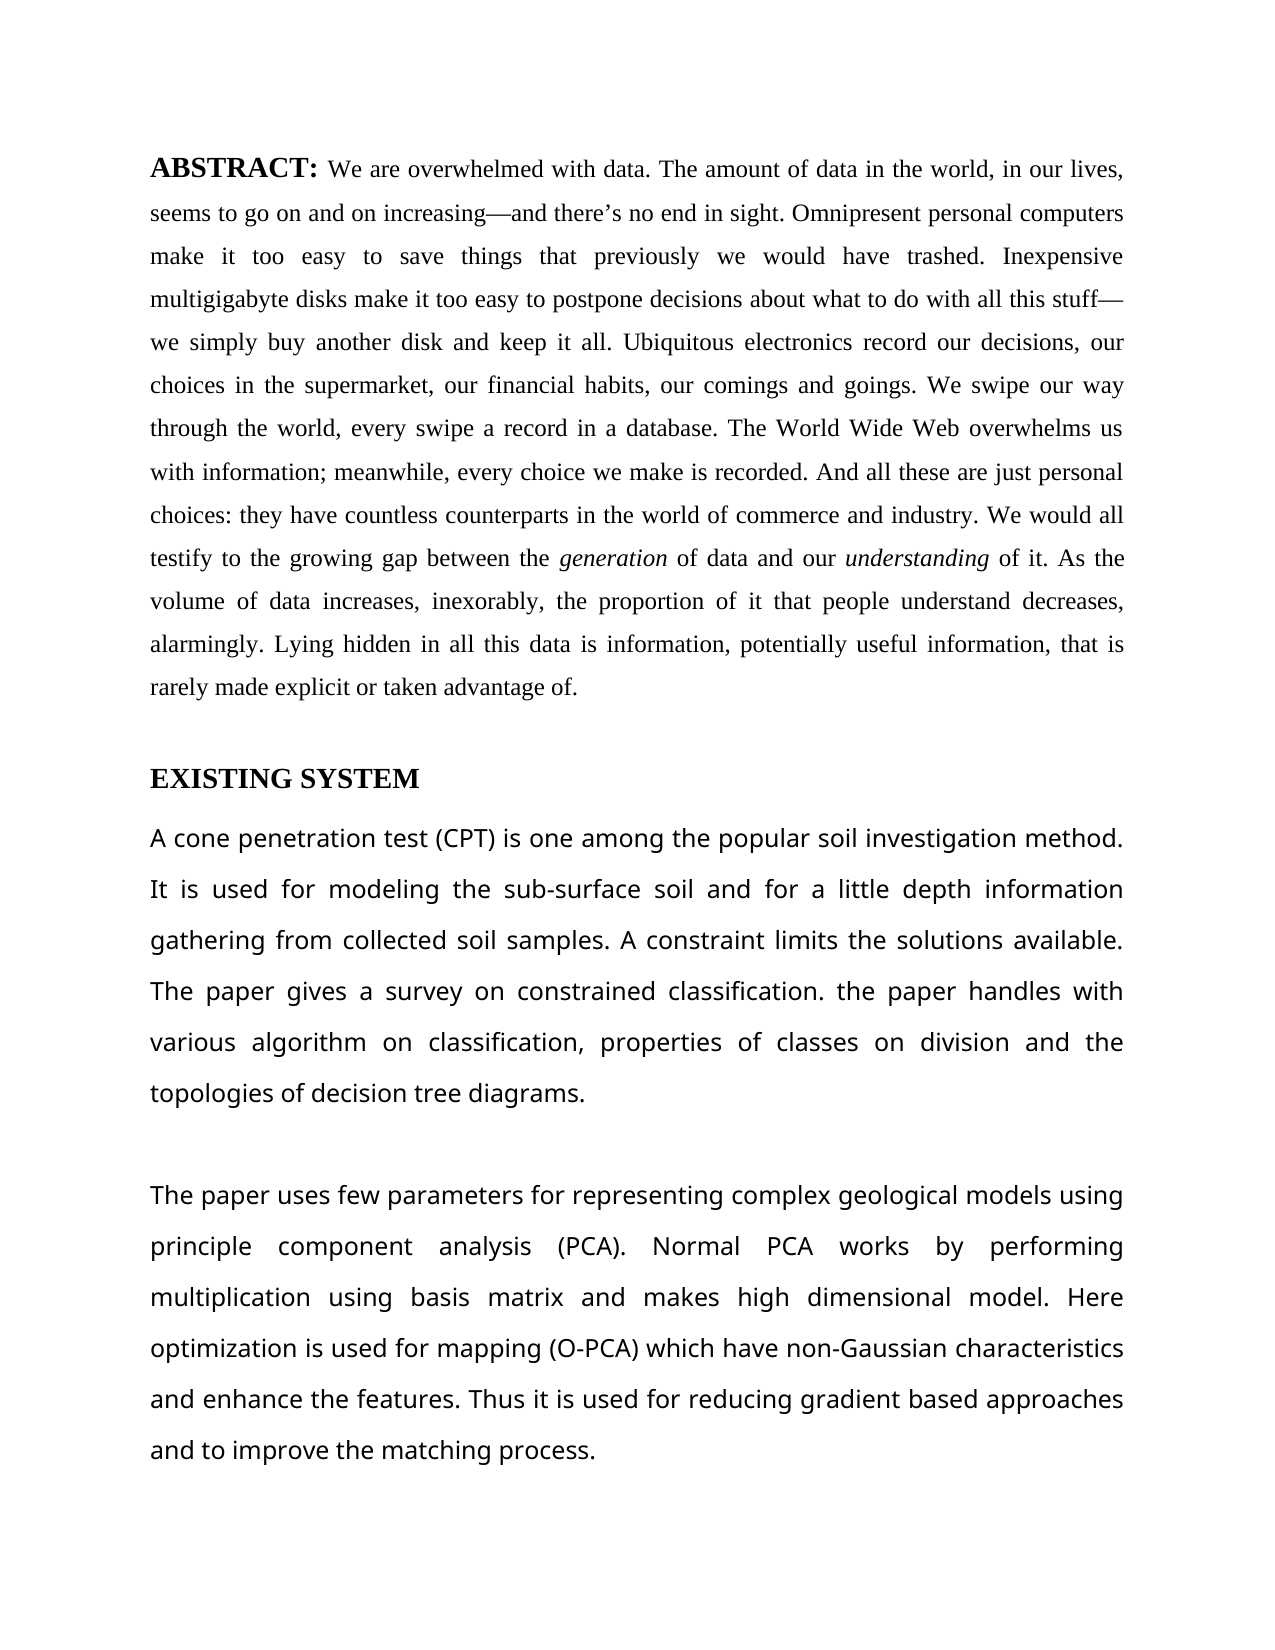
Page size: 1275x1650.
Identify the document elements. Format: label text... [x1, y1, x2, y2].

text EXISTING SYSTEM [150, 761, 1125, 794]
text A cone penetration test (CPT) is one among the popular soil investigation method. It is used for modeling the sub-surface soil and for a little depth information gathering from collected soil samples. A constraint limits the solutions available. The paper gives a survey on constrained classification. the paper handles with various algorithm on classification, properties of classes on division and the topologies of decision tree diagrams. [150, 820, 1125, 1110]
text The paper uses few parameters for representing complex geological models using principle component analysis (PCA). Normal PCA works by performing multiplication using basis matrix and makes high dimensional model. Here optimization is used for mapping (O-PCA) which have non-Gaussian characteristics and enhance the features. Thus it is used for reducing gradient based approaches and to improve the matching process. [150, 1178, 1125, 1467]
text ABSTRACT: We are overwhelmed with data. The amount of data in the world, in our lives, seems to go on and on increasing—and there’s no end in sight. Omnipresent personal computers make it too easy to save things that previously we would have trashed. Inexpensive multigigabyte disks make it too easy to postpone decisions about what to do with all this stuff—we simply buy another disk and keep it all. Ubiquitous electronics record our decisions, our choices in the supermarket, our financial habits, our comings and goings. We swipe our way through the world, every swipe a record in a database. The World Wide Web overwhelms us with information; meanwhile, every choice we make is recorded. And all these are just personal choices: they have countless counterparts in the world of commerce and industry. We would all testify to the growing gap between the generation of data and our understanding of it. As the volume of data increases, inexorably, the proportion of it that people understand decreases, alarmingly. Lying hidden in all this data is information, potentially useful information, that is rarely made explicit or taken advantage of. [150, 150, 1125, 701]
